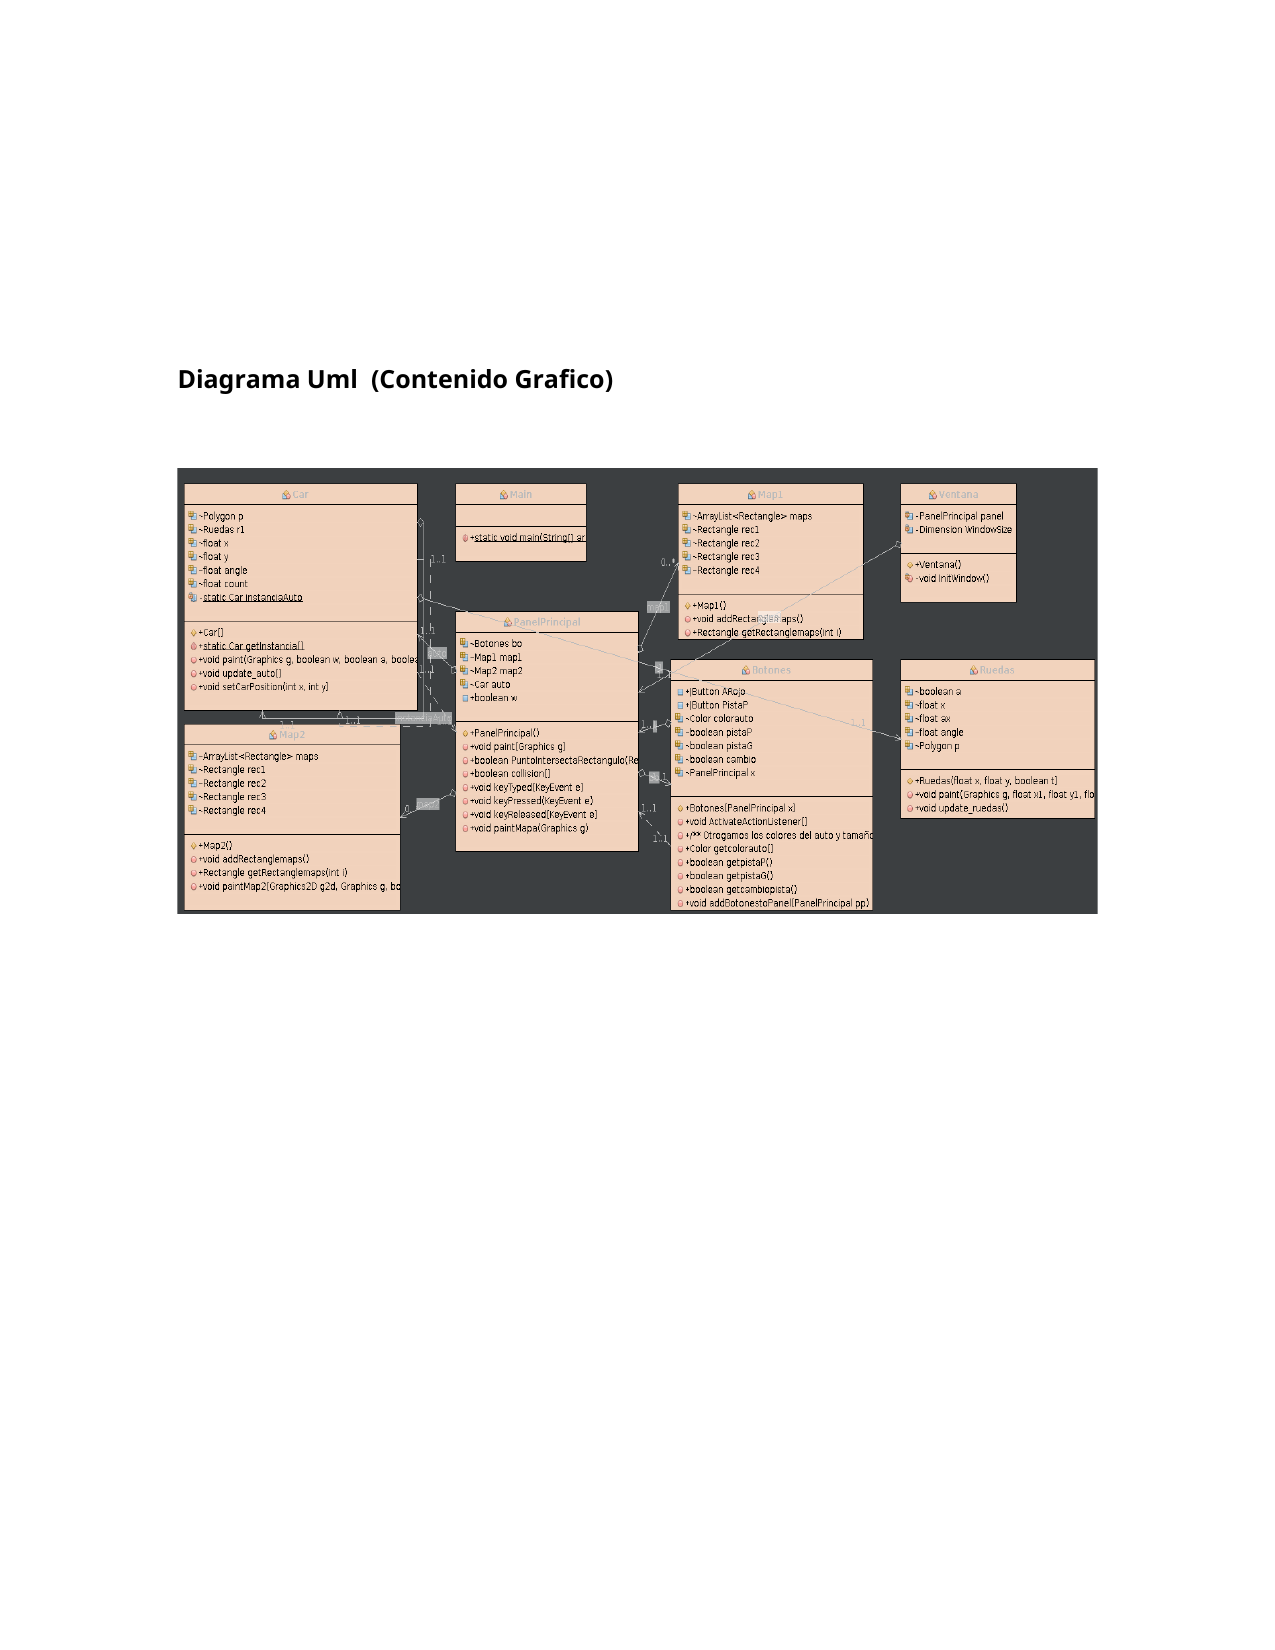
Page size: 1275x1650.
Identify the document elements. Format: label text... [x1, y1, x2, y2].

text Diagrama Uml (Contenido Grafico) [177, 361, 1098, 395]
picture [177, 468, 1098, 914]
